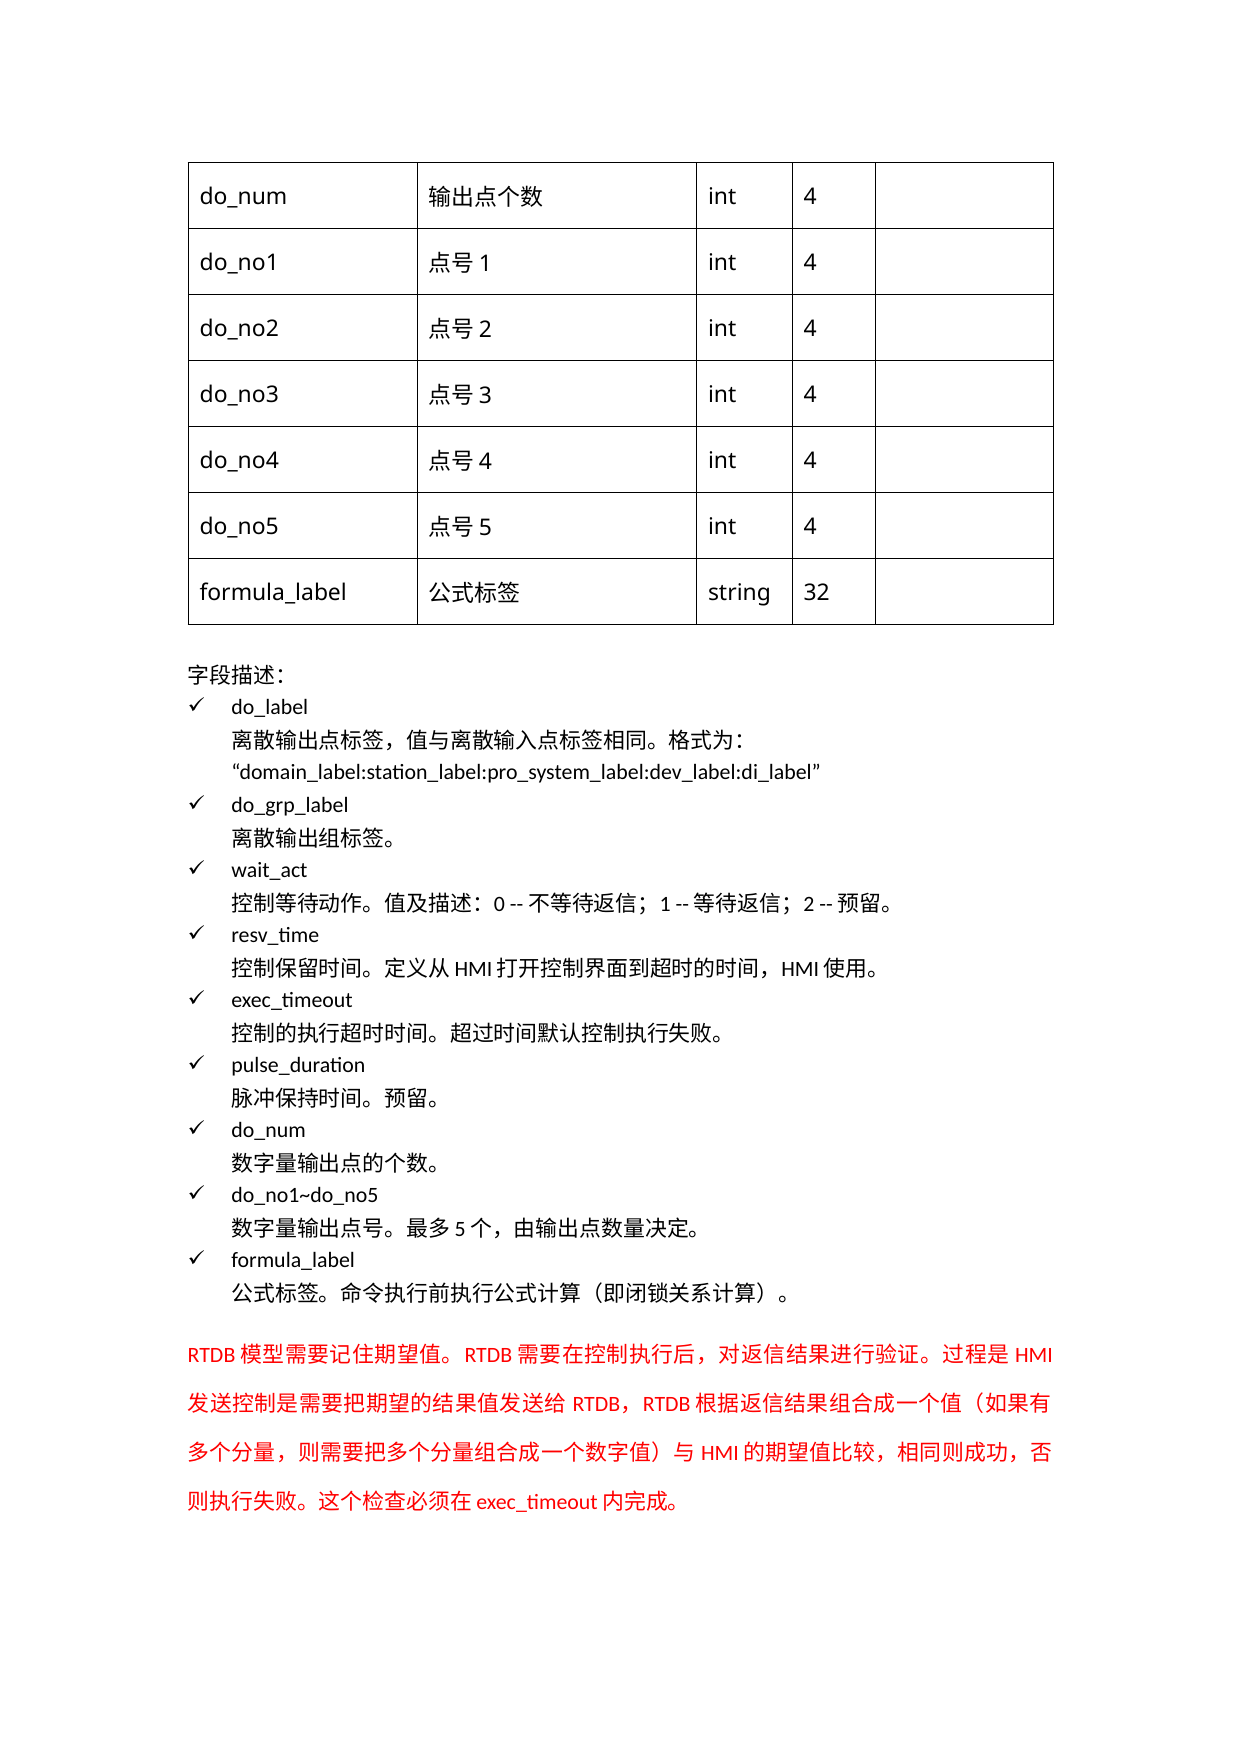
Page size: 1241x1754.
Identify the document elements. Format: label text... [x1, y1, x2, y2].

table_cell [876, 559, 1053, 624]
table_cell 32 [793, 559, 875, 624]
table_cell [876, 163, 1053, 228]
table_cell int [697, 427, 792, 492]
table_cell do_num [189, 163, 417, 228]
table_cell [876, 493, 1053, 558]
list 数字量输出点号。最多5个，由输出点数量决定。 [187, 1210, 1053, 1243]
table_cell 4 [793, 229, 875, 294]
table_cell do_no5 [189, 493, 417, 558]
list do_grp_label [187, 788, 1053, 820]
list 控制等待动作。值及描述：0 -- 不等待返信；1 -- 等待返信；2 -- 预留。 [187, 885, 1053, 918]
table_cell do_no2 [189, 295, 417, 360]
table_cell string [697, 559, 792, 624]
table_cell 点号3 [418, 361, 696, 426]
table_cell 4 [793, 361, 875, 426]
list 脉冲保持时间。预留。 [187, 1080, 1053, 1113]
list 控制的执行超时时间。超过时间默认控制执行失败。 [187, 1015, 1053, 1048]
list 公式标签。命令执行前执行公式计算（即闭锁关系计算）。 [187, 1275, 1053, 1308]
table_cell do_no3 [189, 361, 417, 426]
table_cell [876, 295, 1053, 360]
table_cell do_no4 [189, 427, 417, 492]
table_cell 4 [793, 295, 875, 360]
table_cell 点号2 [418, 295, 696, 360]
table_cell [876, 229, 1053, 294]
list 离散输出点标签，值与离散输入点标签相同。格式为： [187, 723, 1053, 755]
text 字段描述： [187, 658, 1053, 690]
table_cell 输出点个数 [418, 163, 696, 228]
table_cell [876, 427, 1053, 492]
list 离散输出组标签。 [187, 820, 1053, 853]
list formula_label [187, 1243, 1053, 1275]
list resv_time [187, 918, 1053, 950]
table_cell int [697, 295, 792, 360]
list wait_act [187, 853, 1053, 885]
list 控制保留时间。定义从HMI打开控制界面到超时的时间，HMI使用。 [187, 950, 1053, 983]
list RTDB模型需要记住期望值。RTDB需要在控制执行后，对返信结果进行验证。过程是HMI发送控制是需要把期望的结果值发送给RTDB，RTDB根据返信结果组合成一个值（如果有多个分量，则需要把多个分量组合成一个数字值）与HMI的期望值比较，相同则成功，否则执行失败。这个检查必须在exec_timeout内完成。 [187, 1337, 1053, 1516]
table_cell 点号5 [418, 493, 696, 558]
table_cell 4 [793, 163, 875, 228]
table_cell 4 [793, 493, 875, 558]
list do_no1~do_no5 [187, 1178, 1053, 1210]
table_cell 点号1 [418, 229, 696, 294]
table_cell 公式标签 [418, 559, 696, 624]
table_cell int [697, 361, 792, 426]
list do_num [187, 1113, 1053, 1145]
table_cell 点号4 [418, 427, 696, 492]
table_cell int [697, 229, 792, 294]
list 数字量输出点的个数。 [187, 1145, 1053, 1178]
table_cell formula_label [189, 559, 417, 624]
table_cell int [697, 163, 792, 228]
table_cell do_no1 [189, 229, 417, 294]
list exec_timeout [187, 983, 1053, 1015]
list pulse_duration [187, 1048, 1053, 1080]
list “domain_label:station_label:pro_system_label:dev_label:di_label” [187, 755, 1053, 788]
table_cell 4 [793, 427, 875, 492]
list do_label [187, 690, 1053, 723]
table_cell int [697, 493, 792, 558]
table_cell [876, 361, 1053, 426]
